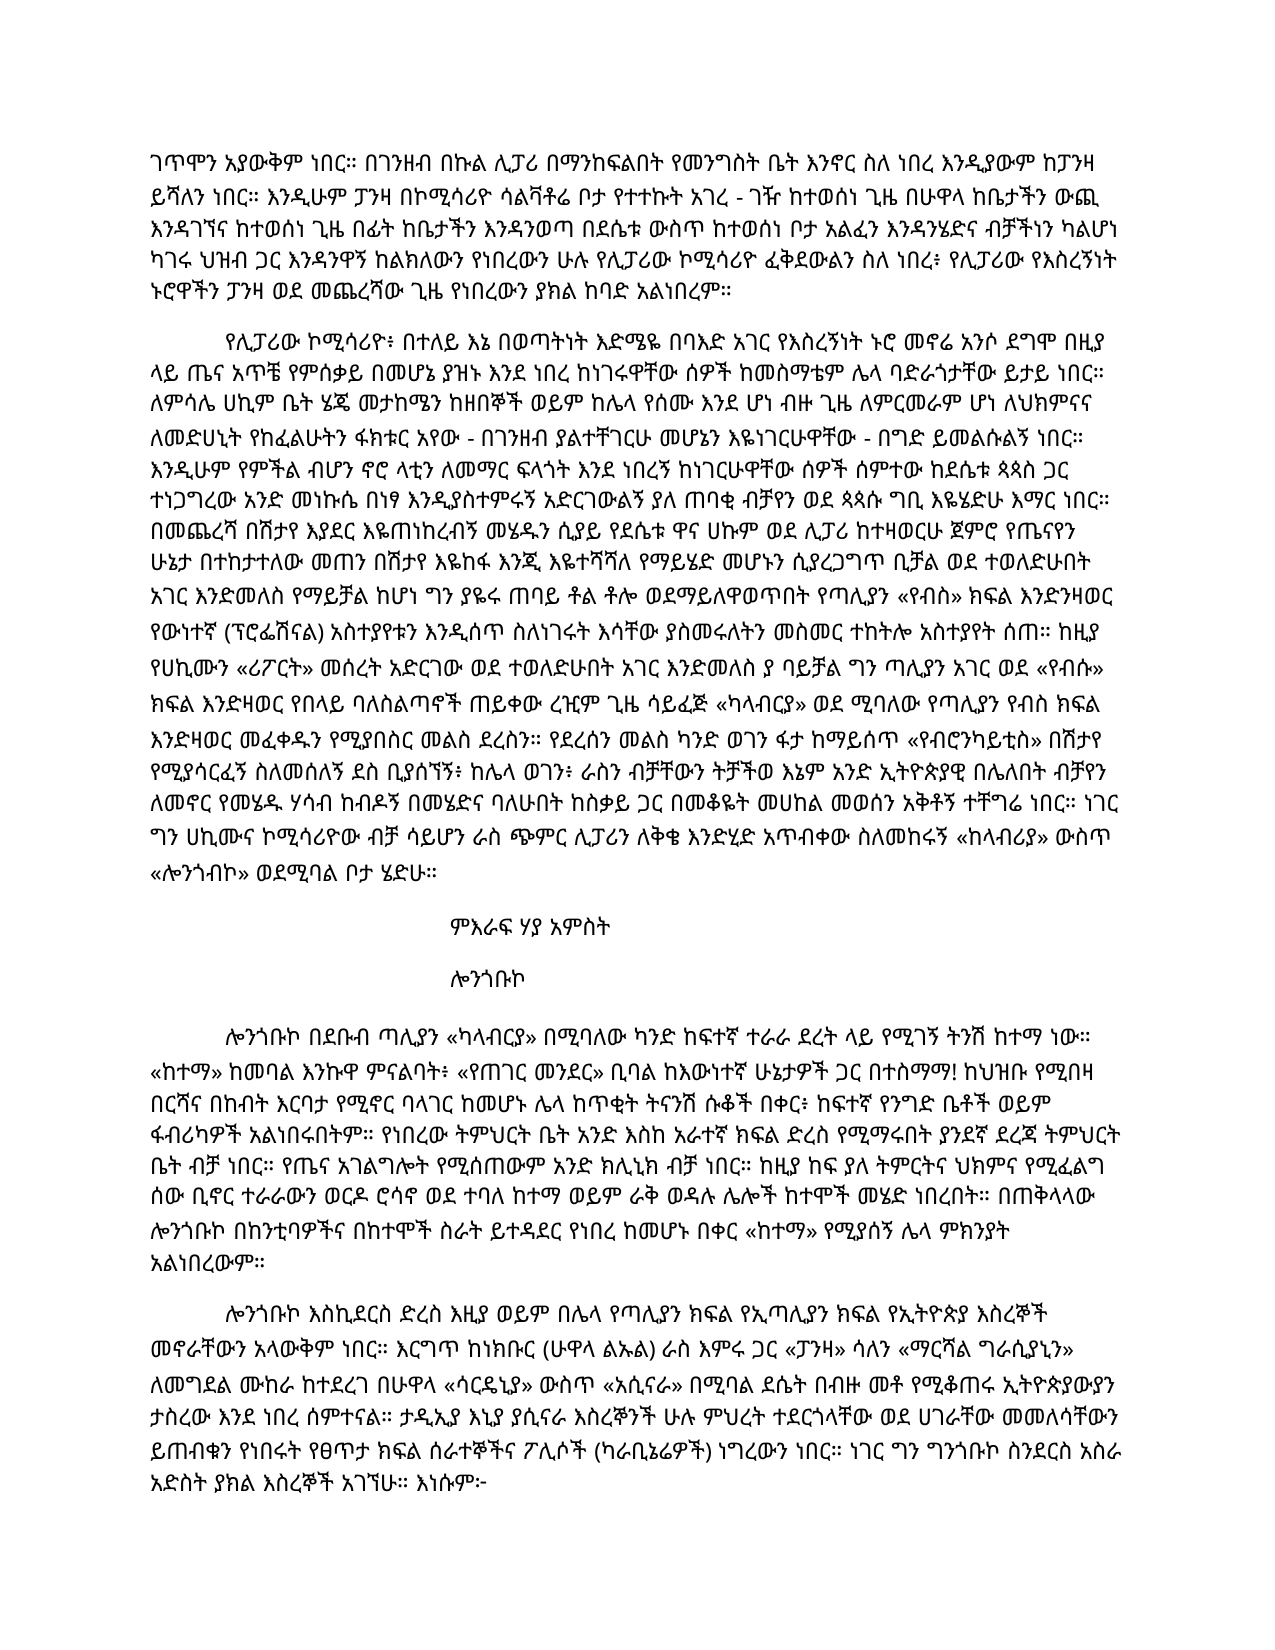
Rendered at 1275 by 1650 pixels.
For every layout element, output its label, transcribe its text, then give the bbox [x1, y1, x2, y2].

text ሎንጎቡኮ በደቡብ ጣሊያን «ካላብርያ» በሚባለው ካንድ ከፍተኛ ተራራ ደረት ላይ የሚገኝ ትንሽ ከተማ ነው። «ከተማ» ከመባል እንኩዋ ምናልባት፥ «የጠገር መንደር» ቢባል ከእውነተኛ ሁኔታዎች ጋር በተስማማ! ከህዝቡ የሚበዛ በርሻና በከብት እርባታ የሚኖር ባላገር ከመሆኑ ሌላ ከጥቂት ትናንሽ ሱቆች በቀር፥ ከፍተኛ የንግድ ቤቶች ወይም ፋብሪካዎች አልነበሩበትም። የነበረው ትምህርት ቤት አንድ እስከ አራተኛ ክፍል ድረስ የሚማሩበት ያንደኛ ደረጃ ትምህርት ቤት ብቻ ነበር። የጤና አገልግሎት የሚሰጠውም አንድ ክሊኒክ ብቻ ነበር። ከዚያ ከፍ ያለ ትምርትና ህክምና የሚፈልግ ሰው ቢኖር ተራራውን ወርዶ ሮሳኖ ወደ ተባለ ከተማ ወይም ራቅ ወዳሉ ሌሎች ከተሞች መሄድ ነበረበት። በጠቅላላው ሎንጎቡኮ በከንቲባዎችና በከተሞች ስራት ይተዳደር የነበረ ከመሆኑ በቀር «ከተማ» የሚያሰኝ ሌላ ምክንያት አልነበረውም። [150, 1020, 1125, 1277]
text ሎንጎቡኮ እስኪደርስ ድረስ እዚያ ወይም በሌላ የጣሊያን ክፍል የኢጣሊያን ክፍል የኢትዮጵያ እስረኞች መኖራቸውን አላውቅም ነበር። እርግጥ ከነክቡር (ሁዋላ ልኡል) ራስ እምሩ ጋር «ፓንዛ» ሳለን «ማርሻል ግራሲያኒን» ለመግደል ሙከራ ከተደረገ በሁዋላ «ሳርዴኒያ» ውስጥ «አሲናራ» በሚባል ደሴት በብዙ መቶ የሚቆጠሩ ኢትዮጵያውያን ታስረው እንደ ነበረ ሰምተናል። ታዲኢያ እኒያ ያሲናራ እስረኞንች ሁሉ ምህረት ተደርጎላቸው ወደ ሀገራቸው መመለሳቸውን ይጠብቁን የነበሩት የፀጥታ ክፍል ሰራተኞችና ፖሊሶች (ካራቢኔሬዎች) ነግረውን ነበር። ነገር ግን ግንጎቡኮ ስንደርስ አስራ አድስት ያክል እስረኞች አገኘሁ። እነሱም፦ [150, 1301, 1125, 1497]
text የሊፓሪው ኮሚሳሪዮ፥ በተለይ እኔ በወጣትነት እድሜዬ በባእድ አገር የእስረኝነት ኑሮ መኖሬ አንሶ ደግሞ በዚያ ላይ ጤና አጥቼ የምሰቃይ በመሆኔ ያዝኑ እንደ ነበረ ከነገሩዋቸው ሰዎች ከመስማቴም ሌላ ባድራጎታቸው ይታይ ነበር። ለምሳሌ ሀኪም ቤት ሄጄ መታከሜን ከዘበኞች ወይም ከሌላ የሰሙ እንደ ሆነ ብዙ ጊዜ ለምርመራም ሆነ ለህክምናና ለመድሀኒት የከፈልሁትን ፋክቱር አየው - በገንዘብ ያልተቸገርሁ መሆኔን እዬነገርሁዋቸው - በግድ ይመልሱልኝ ነበር። እንዲሁም የምችል ብሆን ኖሮ ላቲን ለመማር ፍላጎት እንደ ነበረኝ ከነገርሁዋቸው ሰዎች ሰምተው ከደሴቱ ጳጳስ ጋር ተነጋግረው አንድ መነኩሴ በነፃ እንዲያስተምሩኝ አድርገውልኝ ያለ ጠባቂ ብቻየን ወደ ጳጳሱ ግቢ እዬሄድሁ እማር ነበር። በመጨረሻ በሽታየ እያደር እዬጠነከረብኝ መሄዱን ሲያይ የደሴቱ ዋና ሀኩም ወደ ሊፓሪ ከተዛወርሁ ጀምሮ የጤናየን ሁኔታ በተከታተለው መጠን በሽታየ እዬከፋ እንጂ እዬተሻሻለ የማይሄድ መሆኑን ሲያረጋግጥ ቢቻል ወደ ተወለድሁበት አገር እንድመለስ የማይቻል ከሆነ ግን ያዬሩ ጠባይ ቶል ቶሎ ወደማይለዋወጥበት የጣሊያን «የብስ» ክፍል እንድንዛወር የውነተኛ (ፕሮፌሽናል) አስተያየቱን እንዲሰጥ ስለነገሩት እሳቸው ያስመሩለትን መስመር ተከትሎ አስተያየት ሰጠ። ከዚያ የሀኪሙን «ሪፖርት» መሰረት አድርገው ወደ ተወለድሁበት አገር እንድመለስ ያ ባይቻል ግን ጣሊያን አገር ወደ «የብሱ» ክፍል እንድዛወር የበላይ ባለስልጣኖች ጠይቀው ረዢም ጊዜ ሳይፈጅ «ካላብርያ» ወደ ሚባለው የጣሊያን የብስ ክፍል እንድዛወር መፈቀዱን የሚያበስር መልስ ደረስን። የደረሰን መልስ ካንድ ወገን ፋታ ከማይሰጥ «የብሮንካይቲስ» በሽታየ የሚያሳርፈኝ ስለመሰለኝ ደስ ቢያሰኘኝ፥ ከሌላ ወገን፥ ራስን ብቻቸውን ትቻችወ እኔም አንድ ኢትዮጵያዊ በሌለበት ብቻየን ለመኖር የመሄዱ ሃሳብ ከብዶኝ በመሄድና ባለሁበት ከስቃይ ጋር በመቆዬት መሀከል መወሰን አቅቶኝ ተቸግሬ ነበር። ነገር ግን ሀኪሙና ኮሚሳሪዮው ብቻ ሳይሆን ራስ ጭምር ሊፓሪን ለቅቄ እንድሂድ አጥብቀው ስለመከሩኝ «ከላብሪያ» ውስጥ «ሎንጎብኮ» ወደሚባል ቦታ ሄድሁ። [150, 329, 1125, 888]
text ሎንጎቡኮ [150, 966, 1125, 993]
text ምእራፍ ሃያ አምስት [150, 914, 1125, 941]
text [150, 150, 1125, 304]
